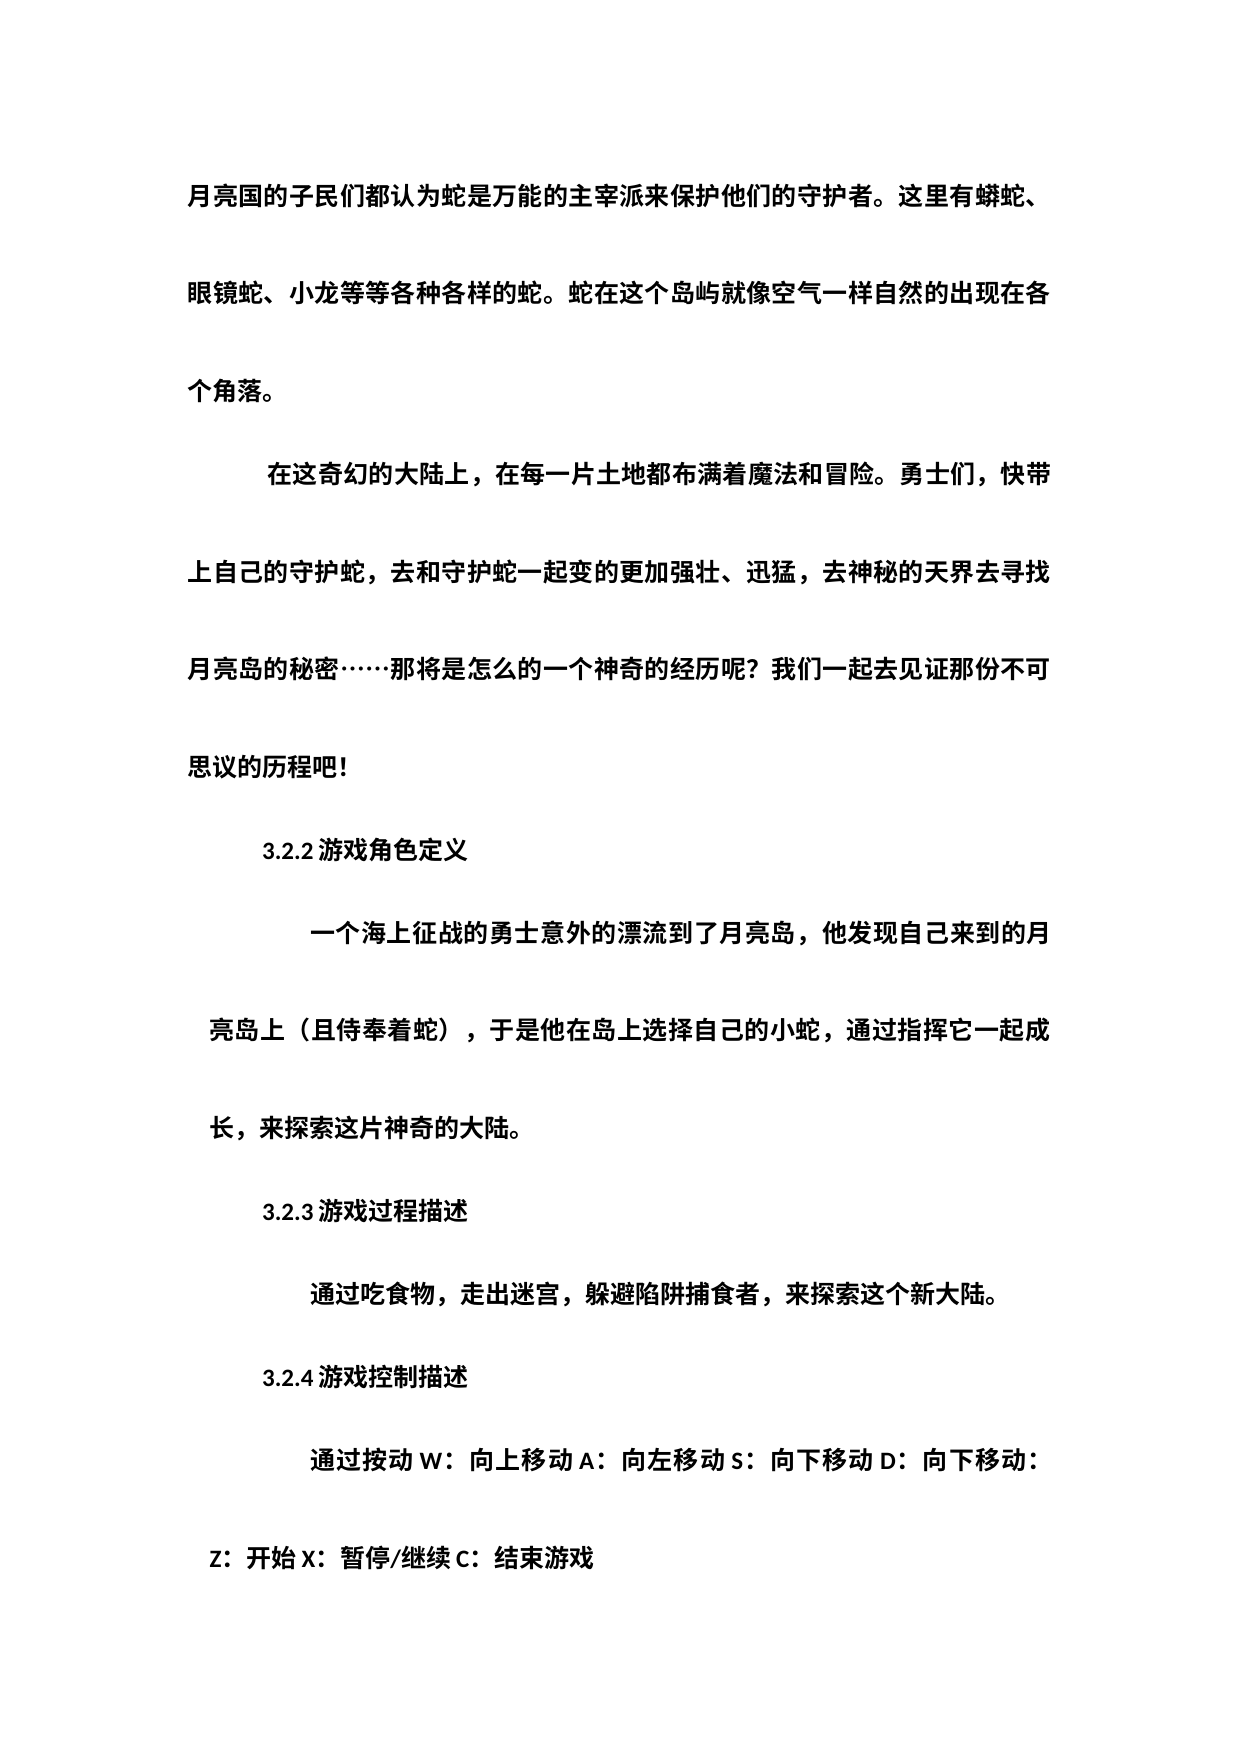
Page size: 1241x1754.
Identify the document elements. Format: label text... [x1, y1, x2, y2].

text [187, 162, 1053, 422]
text 3.2.4游戏控制描述 [262, 1343, 1053, 1408]
text 通过按动W：向上移动A：向左移动S：向下移动D：向下移动：Z：开始X：暂停/继续C：结束游戏 [209, 1426, 1053, 1589]
text 通过吃食物，走出迷宫，躲避陷阱捕食者，来探索这个新大陆。 [209, 1260, 1053, 1325]
text 3.2.2游戏角色定义 [262, 816, 1053, 881]
text 在这奇幻的大陆上，在每一片土地都布满着魔法和冒险。勇士们，快带上自己的守护蛇，去和守护蛇一起变的更加强壮、迅猛，去神秘的天界去寻找月亮岛的秘密……那将是怎么的一个神奇的经历呢？我们一起去见证那份不可思议的历程吧！ [187, 440, 1053, 798]
text 3.2.3游戏过程描述 [262, 1177, 1053, 1242]
text 一个海上征战的勇士意外的漂流到了月亮岛，他发现自己来到的月亮岛上（且侍奉着蛇），于是他在岛上选择自己的小蛇，通过指挥它一起成长，来探索这片神奇的大陆。 [209, 899, 1053, 1159]
